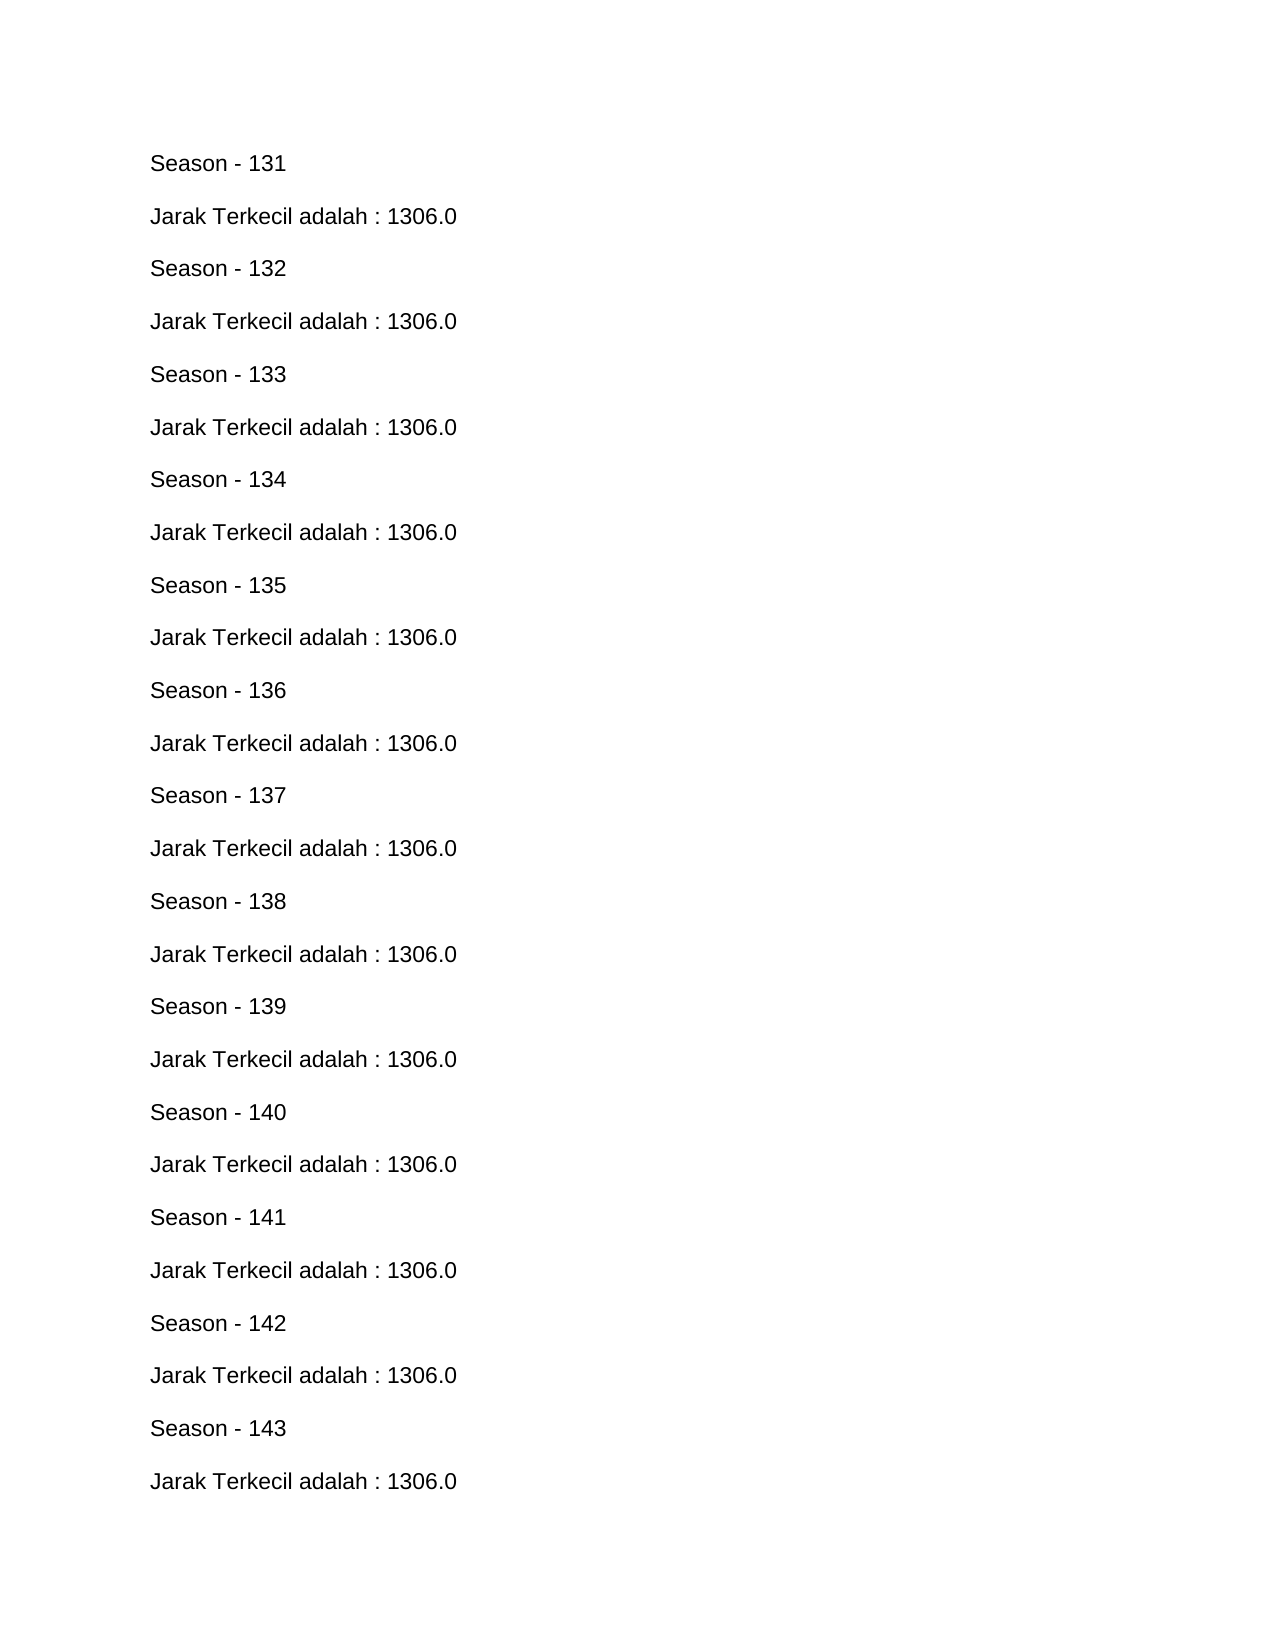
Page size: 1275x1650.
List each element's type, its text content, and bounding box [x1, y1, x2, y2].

text Season - 140 [150, 1099, 1125, 1125]
text Season - 139 [150, 993, 1125, 1020]
text Season - 132 [150, 255, 1125, 282]
text Season - 138 [150, 888, 1125, 914]
text Season - 131 [150, 150, 1125, 176]
text Season - 141 [150, 1204, 1125, 1231]
text Season - 134 [150, 466, 1125, 493]
text Jarak Terkecil adalah : 1306.0 [150, 1468, 1125, 1494]
text Season - 143 [150, 1415, 1125, 1441]
text Jarak Terkecil adalah : 1306.0 [150, 308, 1125, 334]
text Jarak Terkecil adalah : 1306.0 [150, 624, 1125, 651]
text Jarak Terkecil adalah : 1306.0 [150, 519, 1125, 545]
text Jarak Terkecil adalah : 1306.0 [150, 1151, 1125, 1178]
text Jarak Terkecil adalah : 1306.0 [150, 1362, 1125, 1389]
text Jarak Terkecil adalah : 1306.0 [150, 413, 1125, 440]
text Jarak Terkecil adalah : 1306.0 [150, 941, 1125, 967]
text Season - 142 [150, 1309, 1125, 1336]
text Jarak Terkecil adalah : 1306.0 [150, 730, 1125, 756]
text Season - 135 [150, 572, 1125, 598]
text Jarak Terkecil adalah : 1306.0 [150, 1046, 1125, 1072]
text Jarak Terkecil adalah : 1306.0 [150, 1257, 1125, 1283]
text Season - 137 [150, 782, 1125, 809]
text Season - 133 [150, 361, 1125, 387]
text Jarak Terkecil adalah : 1306.0 [150, 835, 1125, 862]
text Season - 136 [150, 677, 1125, 703]
text Jarak Terkecil adalah : 1306.0 [150, 203, 1125, 229]
